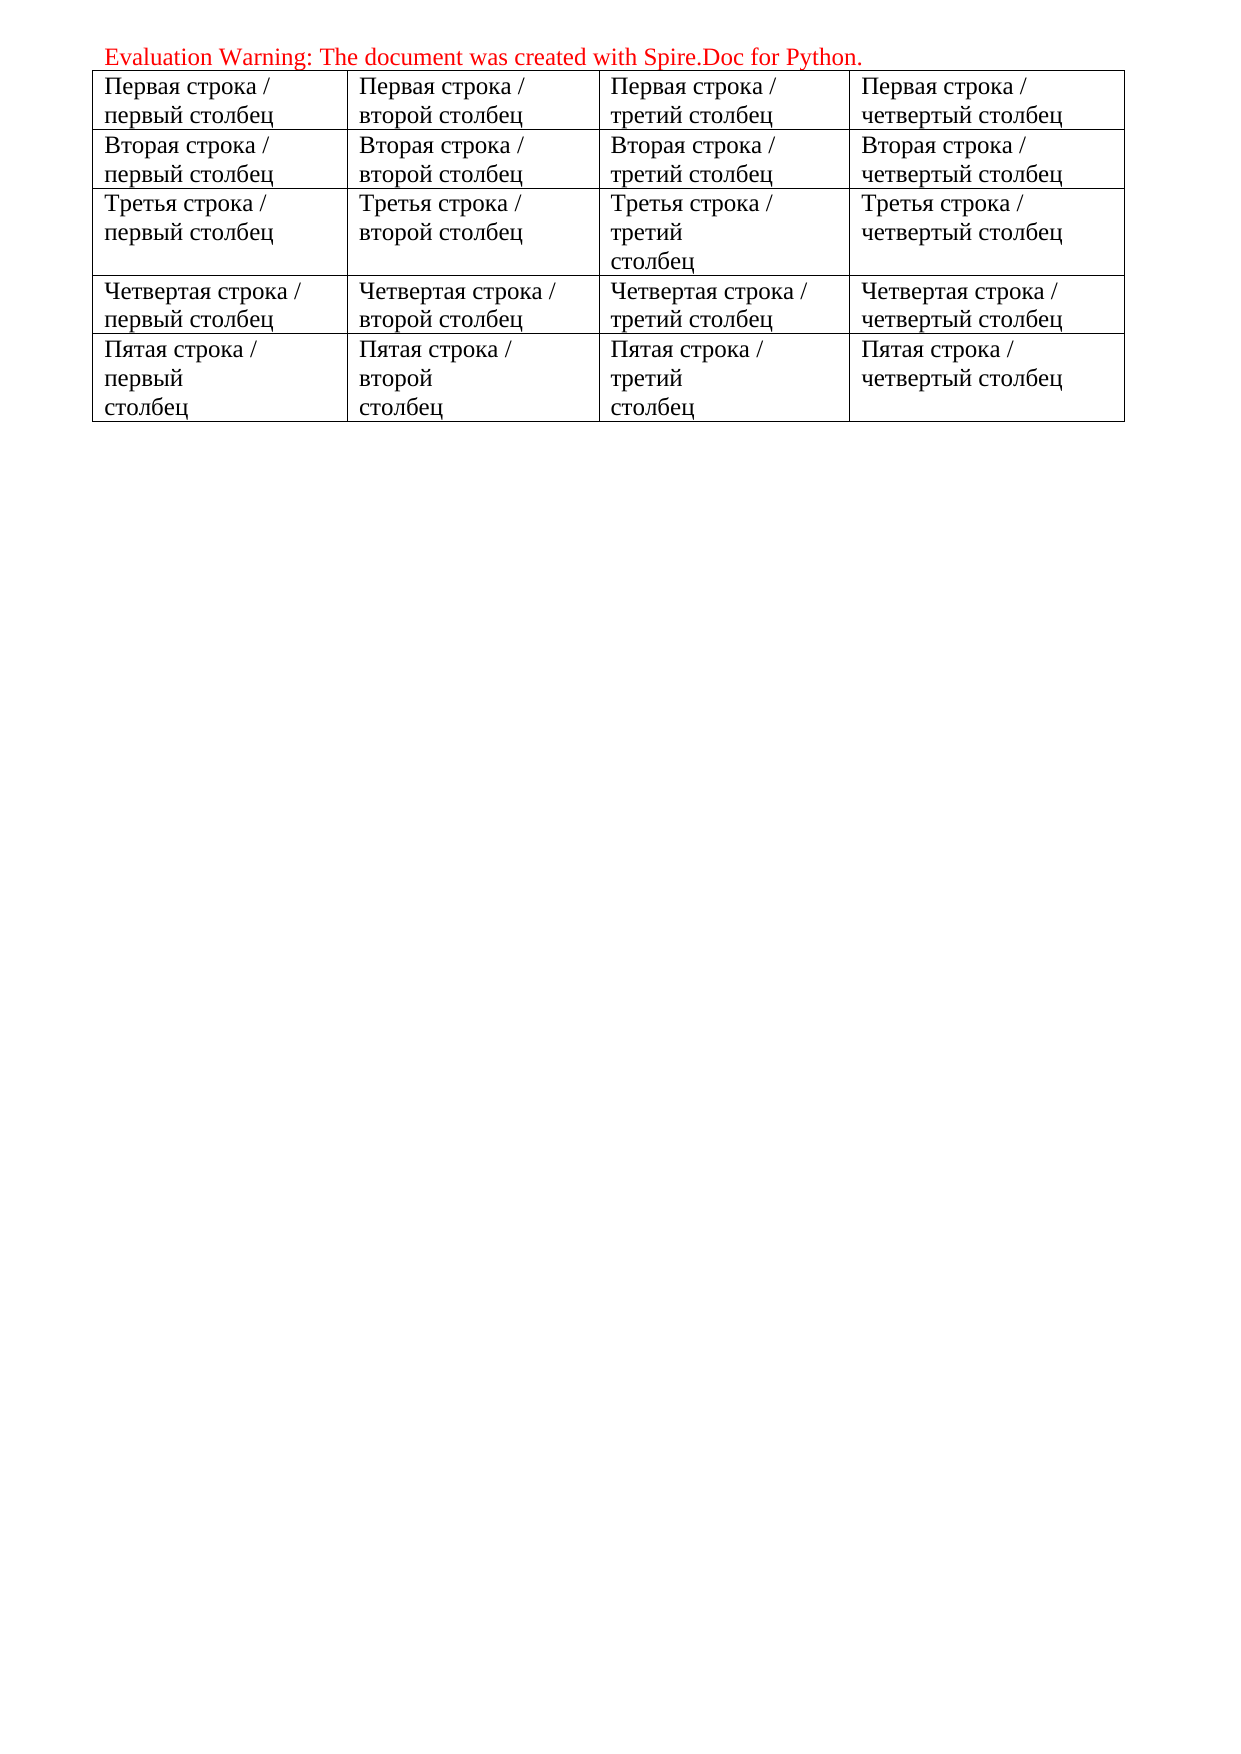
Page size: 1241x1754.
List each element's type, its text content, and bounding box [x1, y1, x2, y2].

table_cell Вторая строка / первый столбец [93, 130, 347, 187]
table_cell Вторая строка / четвертый столбец [850, 130, 1124, 187]
table_cell Пятая строка / третий столбец [600, 334, 849, 421]
table_cell Третья строка / четвертый столбец [850, 189, 1124, 275]
table_cell Третья строка / второй столбец [348, 189, 599, 275]
table_cell Четвертая строка / второй столбец [348, 276, 599, 333]
table_header Первая строка / четвертый столбец [850, 71, 1124, 129]
table_cell Четвертая строка / четвертый столбец [850, 276, 1124, 333]
table_cell Пятая строка / первый столбец [93, 334, 347, 421]
table_cell Вторая строка / второй столбец [348, 130, 599, 187]
table_cell Третья строка / третий столбец [600, 189, 849, 275]
table_cell Четвертая строка / третий столбец [600, 276, 849, 333]
table_cell Пятая строка / второй столбец [348, 334, 599, 421]
table_cell Четвертая строка / первый столбец [93, 276, 347, 333]
table_header Первая строка / первый столбец [93, 71, 347, 129]
table_cell Пятая строка / четвертый столбец [850, 334, 1124, 421]
table_cell Вторая строка / третий столбец [600, 130, 849, 187]
table_cell Третья строка / первый столбец [93, 189, 347, 275]
table_header Первая строка / третий столбец [600, 71, 849, 129]
table_header Первая строка / второй столбец [348, 71, 599, 129]
text Evaluation Warning: The document was created with Spire.Doc for Python. [104, 42, 1136, 70]
